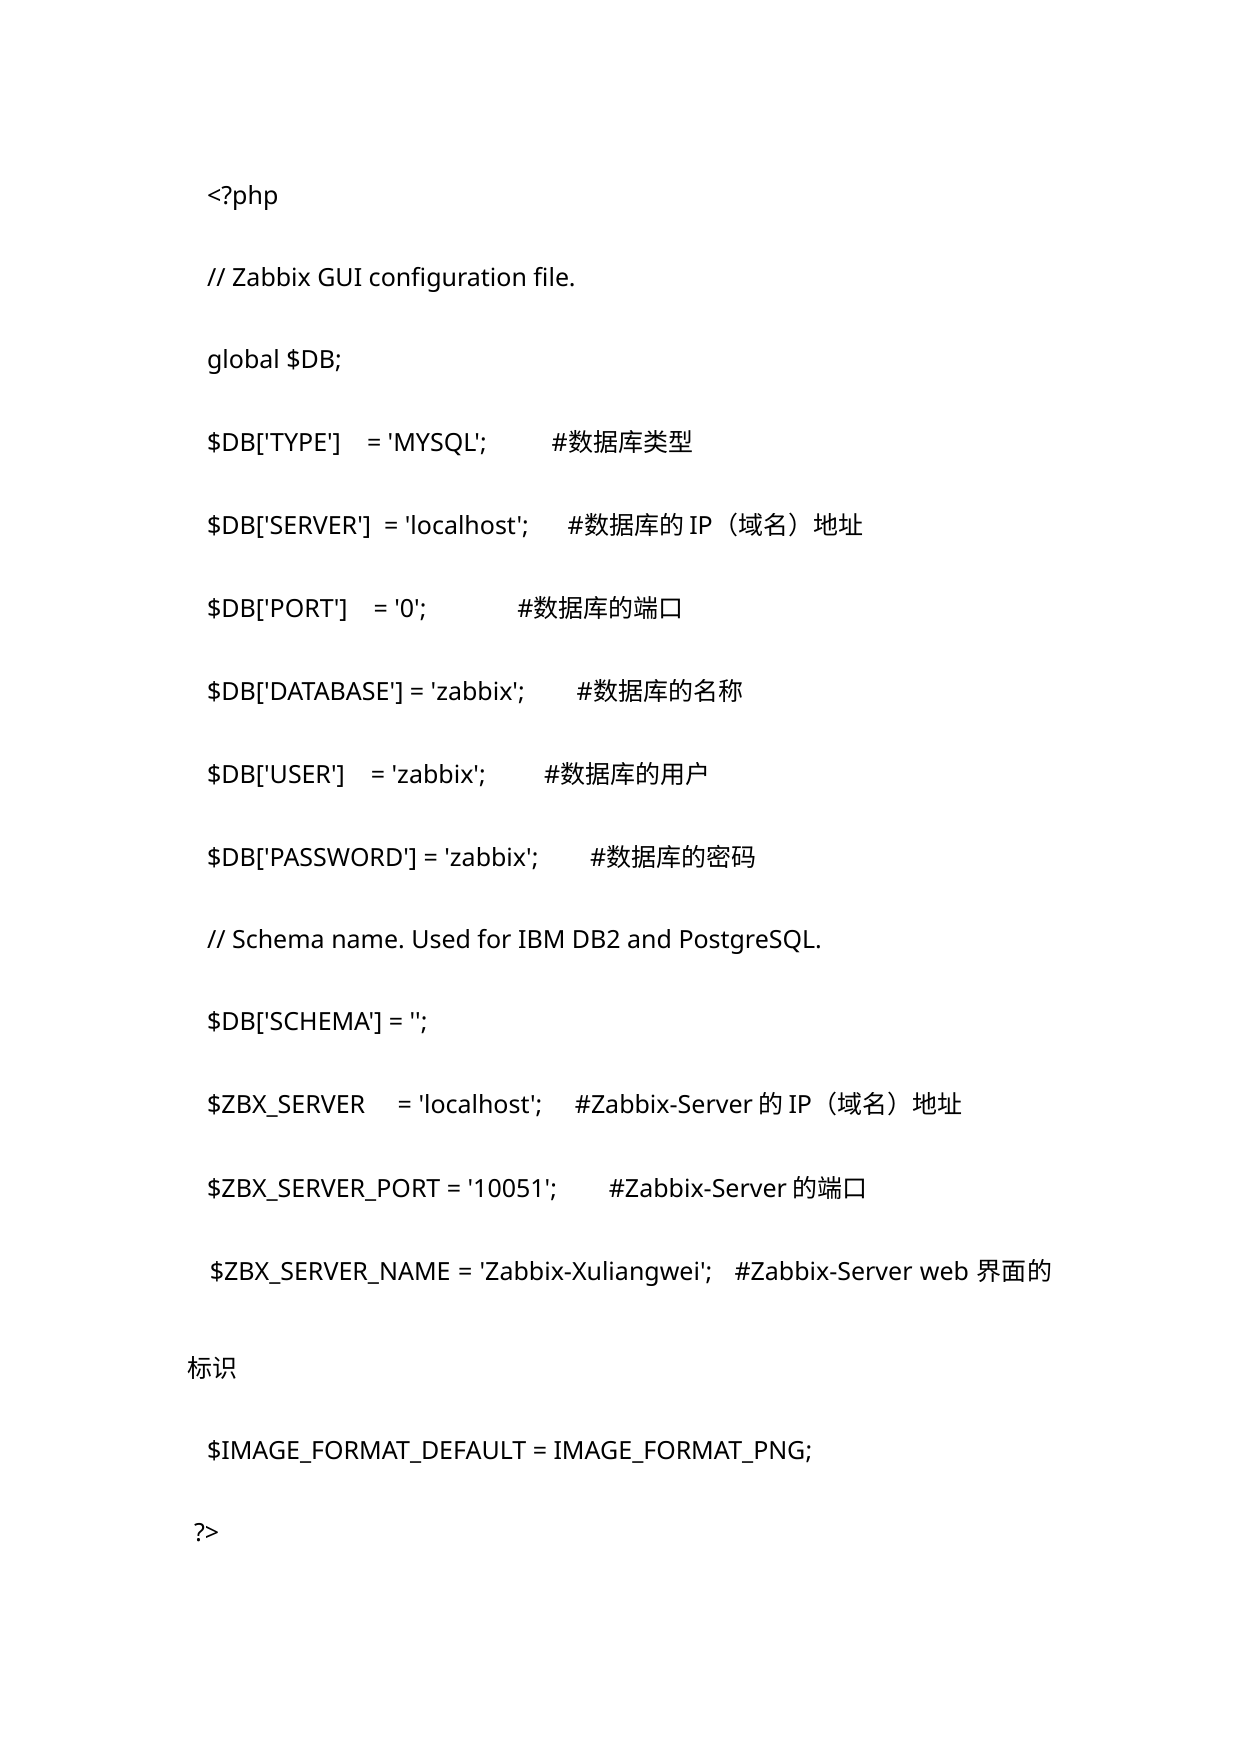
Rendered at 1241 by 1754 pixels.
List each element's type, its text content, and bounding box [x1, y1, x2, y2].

text ?> [187, 1499, 1053, 1564]
text $DB['USER'] = 'zabbix'; #数据库的用户 [187, 740, 1053, 805]
text $ZBX_SERVER_PORT = '10051'; #Zabbix-Server的端口 [187, 1154, 1053, 1219]
text $IMAGE_FORMAT_DEFAULT = IMAGE_FORMAT_PNG; [187, 1417, 1053, 1482]
text $ZBX_SERVER = 'localhost'; #Zabbix-Server的IP（域名）地址 [187, 1071, 1053, 1136]
text $DB['PORT'] = '0'; #数据库的端口 [187, 574, 1053, 639]
text <?php [187, 162, 1053, 227]
text // Zabbix GUI configuration file. [187, 244, 1053, 309]
text global $DB; [187, 326, 1053, 391]
text $DB['DATABASE'] = 'zabbix'; #数据库的名称 [187, 657, 1053, 722]
text $DB['SERVER'] = 'localhost'; #数据库的IP（域名）地址 [187, 491, 1053, 556]
text $DB['TYPE'] = 'MYSQL'; #数据库类型 [187, 408, 1053, 473]
text $DB['SCHEMA'] = ''; [187, 989, 1053, 1054]
text $DB['PASSWORD'] = 'zabbix'; #数据库的密码 [187, 823, 1053, 888]
text // Schema name. Used for IBM DB2 and PostgreSQL. [187, 907, 1053, 972]
text $ZBX_SERVER_NAME = 'Zabbix-Xuliangwei'; #Zabbix-Server web界面的标识 [187, 1237, 1053, 1399]
